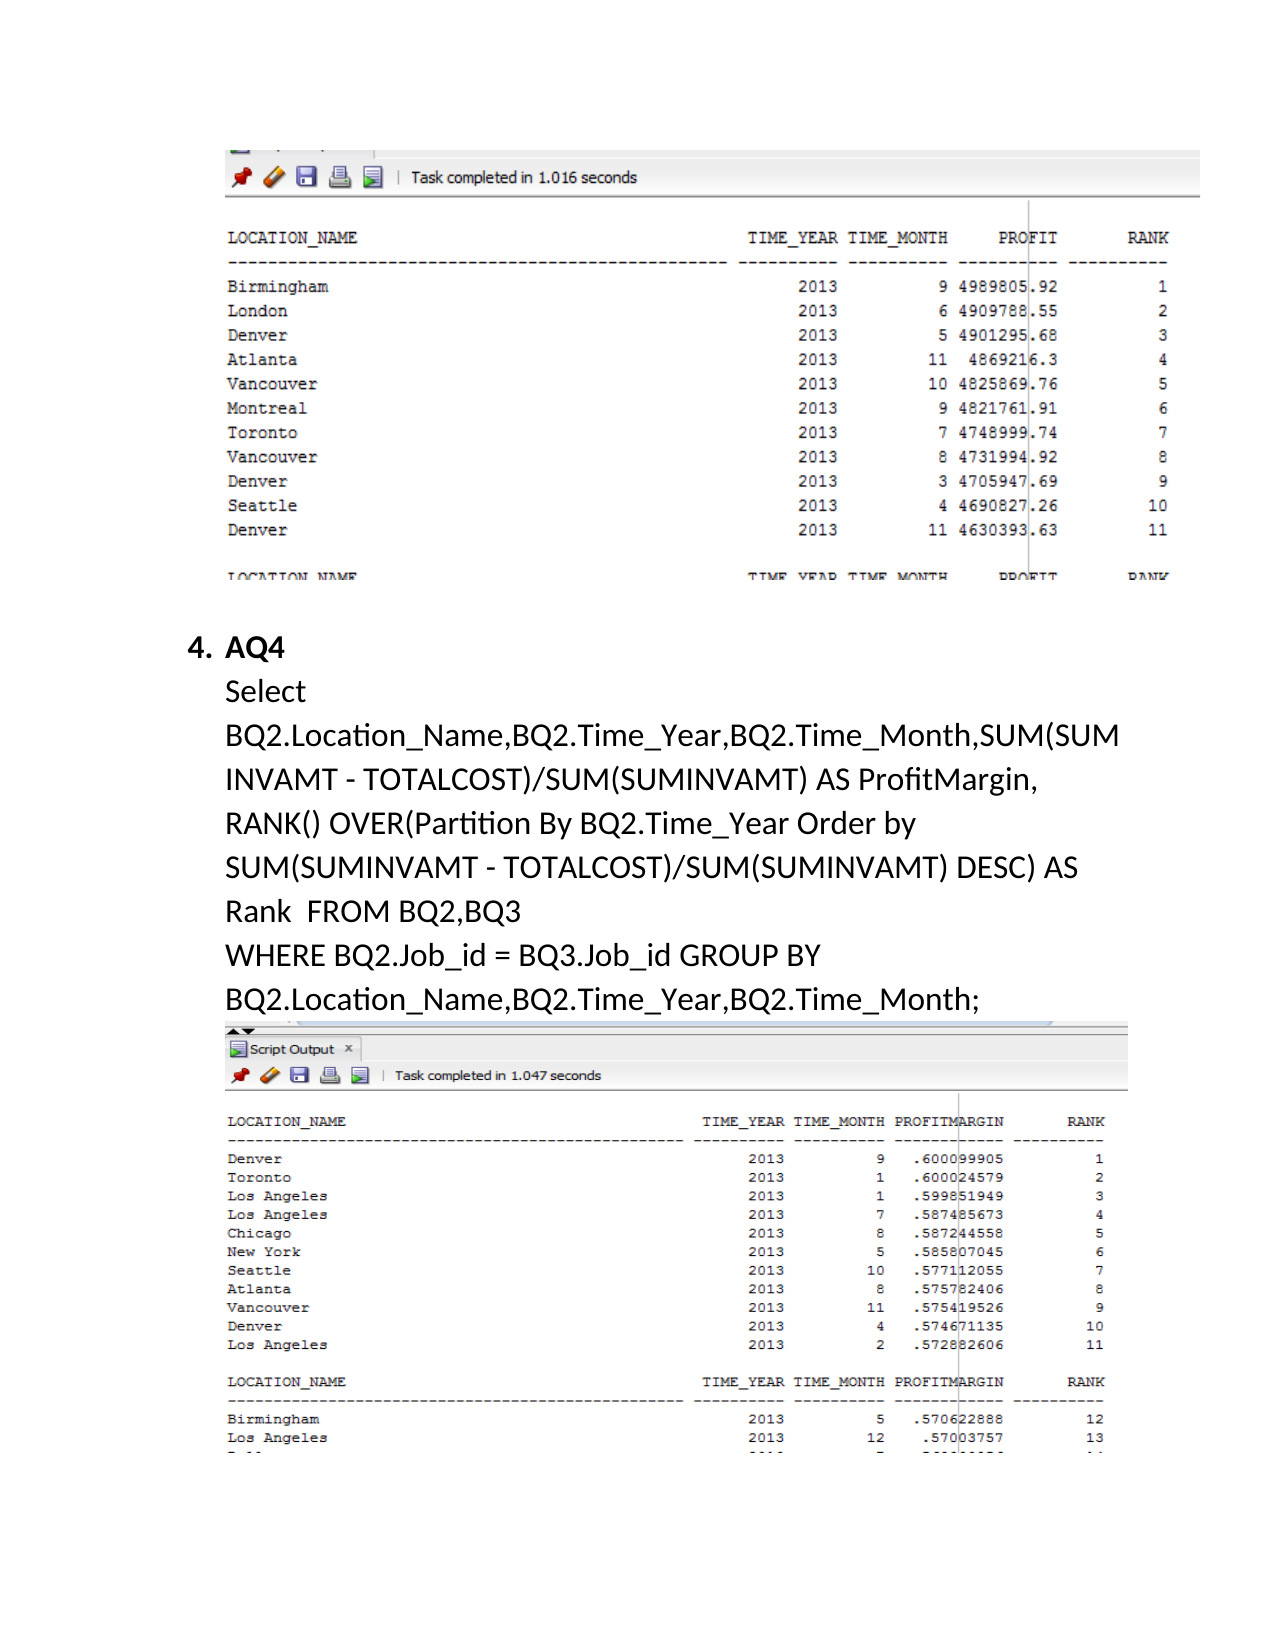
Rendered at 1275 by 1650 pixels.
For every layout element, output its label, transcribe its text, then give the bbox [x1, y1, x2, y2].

list WHERE BQ2.Job_id = BQ3.Job_id GROUP BY BQ2.Location_Name,BQ2.Time_Year,BQ2.Time_Month; [225, 933, 1125, 1018]
picture [225, 150, 1200, 580]
list AQ4 [187, 626, 1125, 667]
list Select BQ2.Location_Name,BQ2.Time_Year,BQ2.Time_Month,SUM(SUMINVAMT - TOTALCOST)/SUM(SUMINVAMT) AS ProfitMargin, [225, 670, 1125, 798]
picture [225, 1021, 1128, 1453]
list RANK() OVER(Partition By BQ2.Time_Year Order by SUM(SUMINVAMT - TOTALCOST)/SUM(SUMINVAMT) DESC) AS Rank FROM BQ2,BQ3 [225, 802, 1125, 930]
